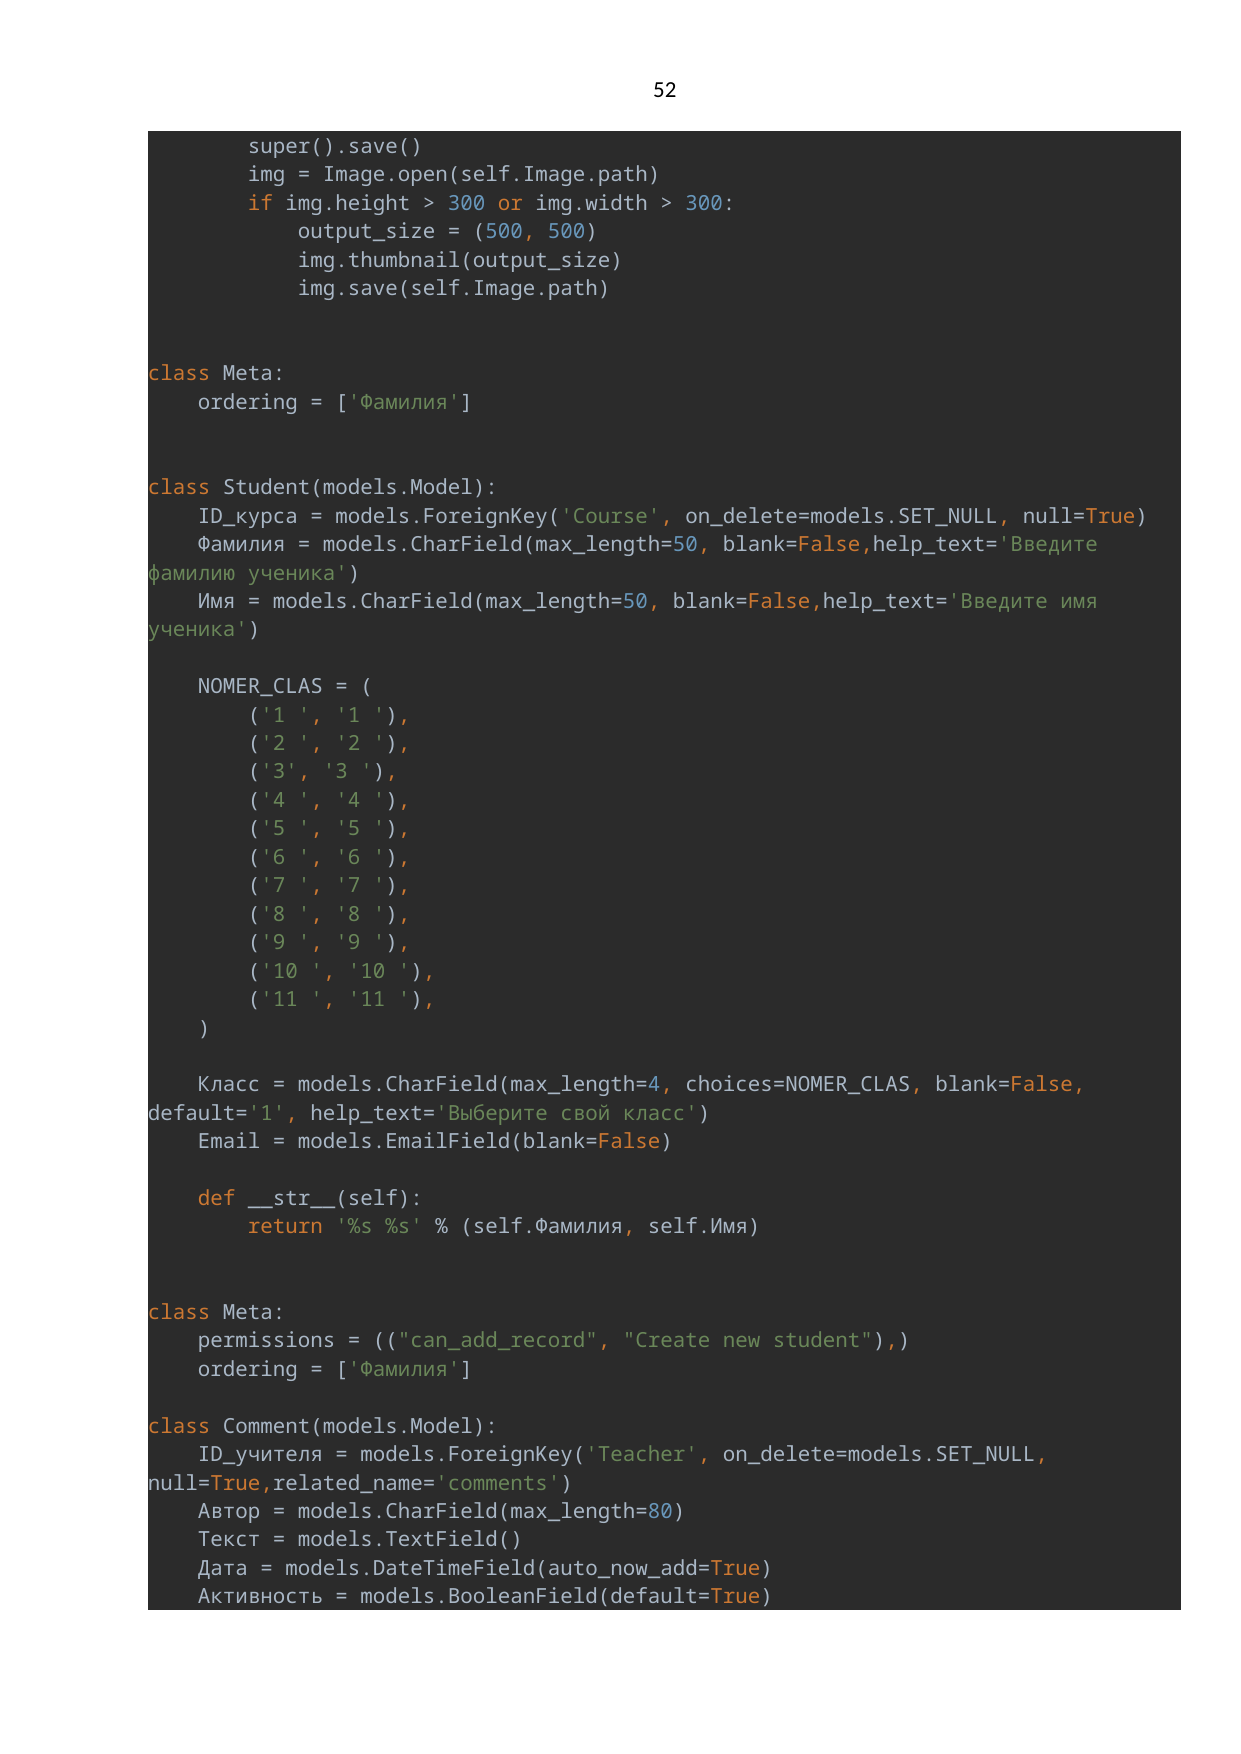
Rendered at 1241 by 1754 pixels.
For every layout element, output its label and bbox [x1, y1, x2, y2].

text [148, 131, 1181, 1610]
